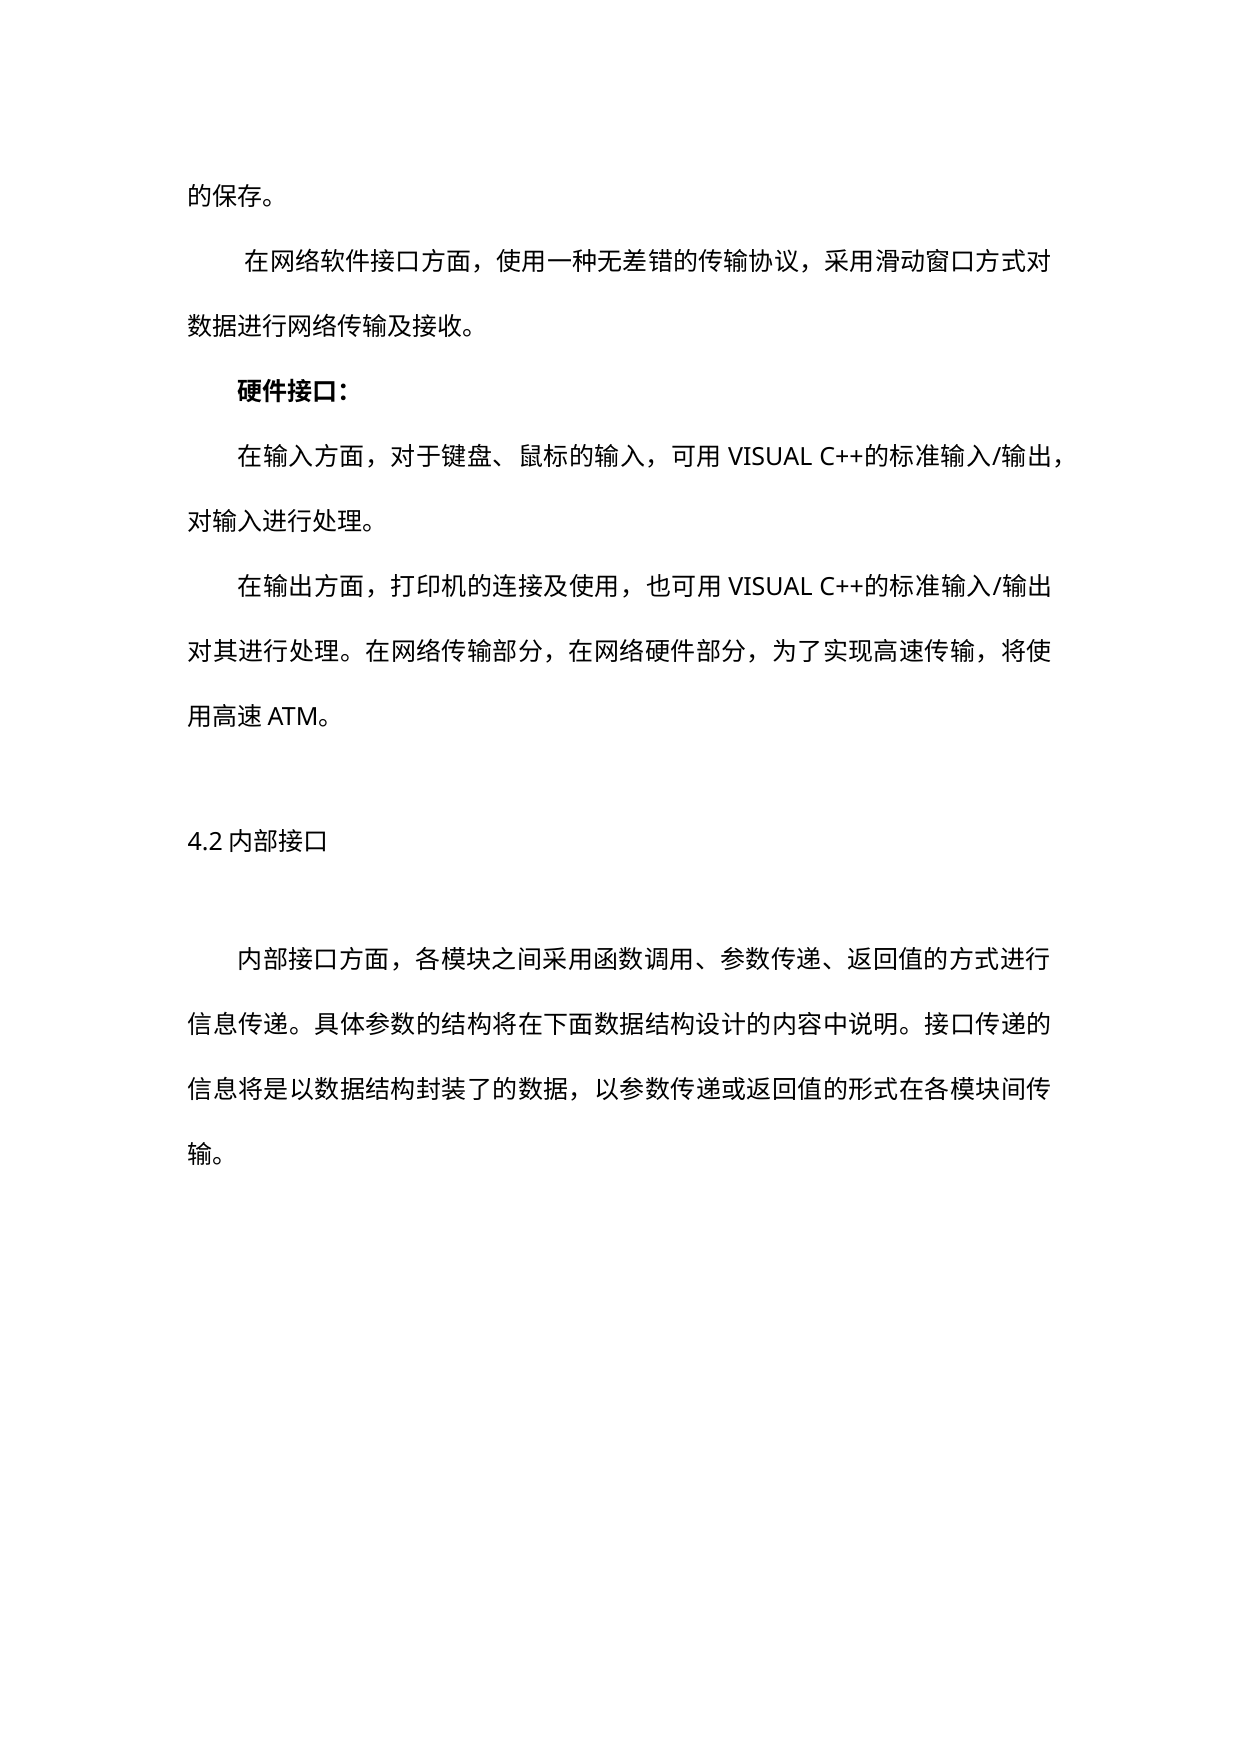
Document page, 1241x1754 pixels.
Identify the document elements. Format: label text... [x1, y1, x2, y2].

text 在输出方面，打印机的连接及使用，也可用VISUAL C++的标准输入/输出对其进行处理。在网络传输部分，在网络硬件部分，为了实现高速传输，将使用高速ATM。 [187, 552, 1053, 747]
text 硬件接口： [187, 357, 1053, 422]
text 在输入方面，对于键盘、鼠标的输入，可用VISUAL C++的标准输入/输出，对输入进行处理。 [187, 422, 1053, 552]
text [187, 162, 1053, 227]
text 在网络软件接口方面，使用一种无差错的传输协议，采用滑动窗口方式对数据进行网络传输及接收。 [187, 227, 1053, 357]
text 内部接口方面，各模块之间采用函数调用、参数传递、返回值的方式进行信息传递。具体参数的结构将在下面数据结构设计的内容中说明。接口传递的信息将是以数据结构封装了的数据，以参数传递或返回值的形式在各模块间传输。 [187, 925, 1053, 1185]
text 4.2内部接口 [187, 807, 1053, 872]
